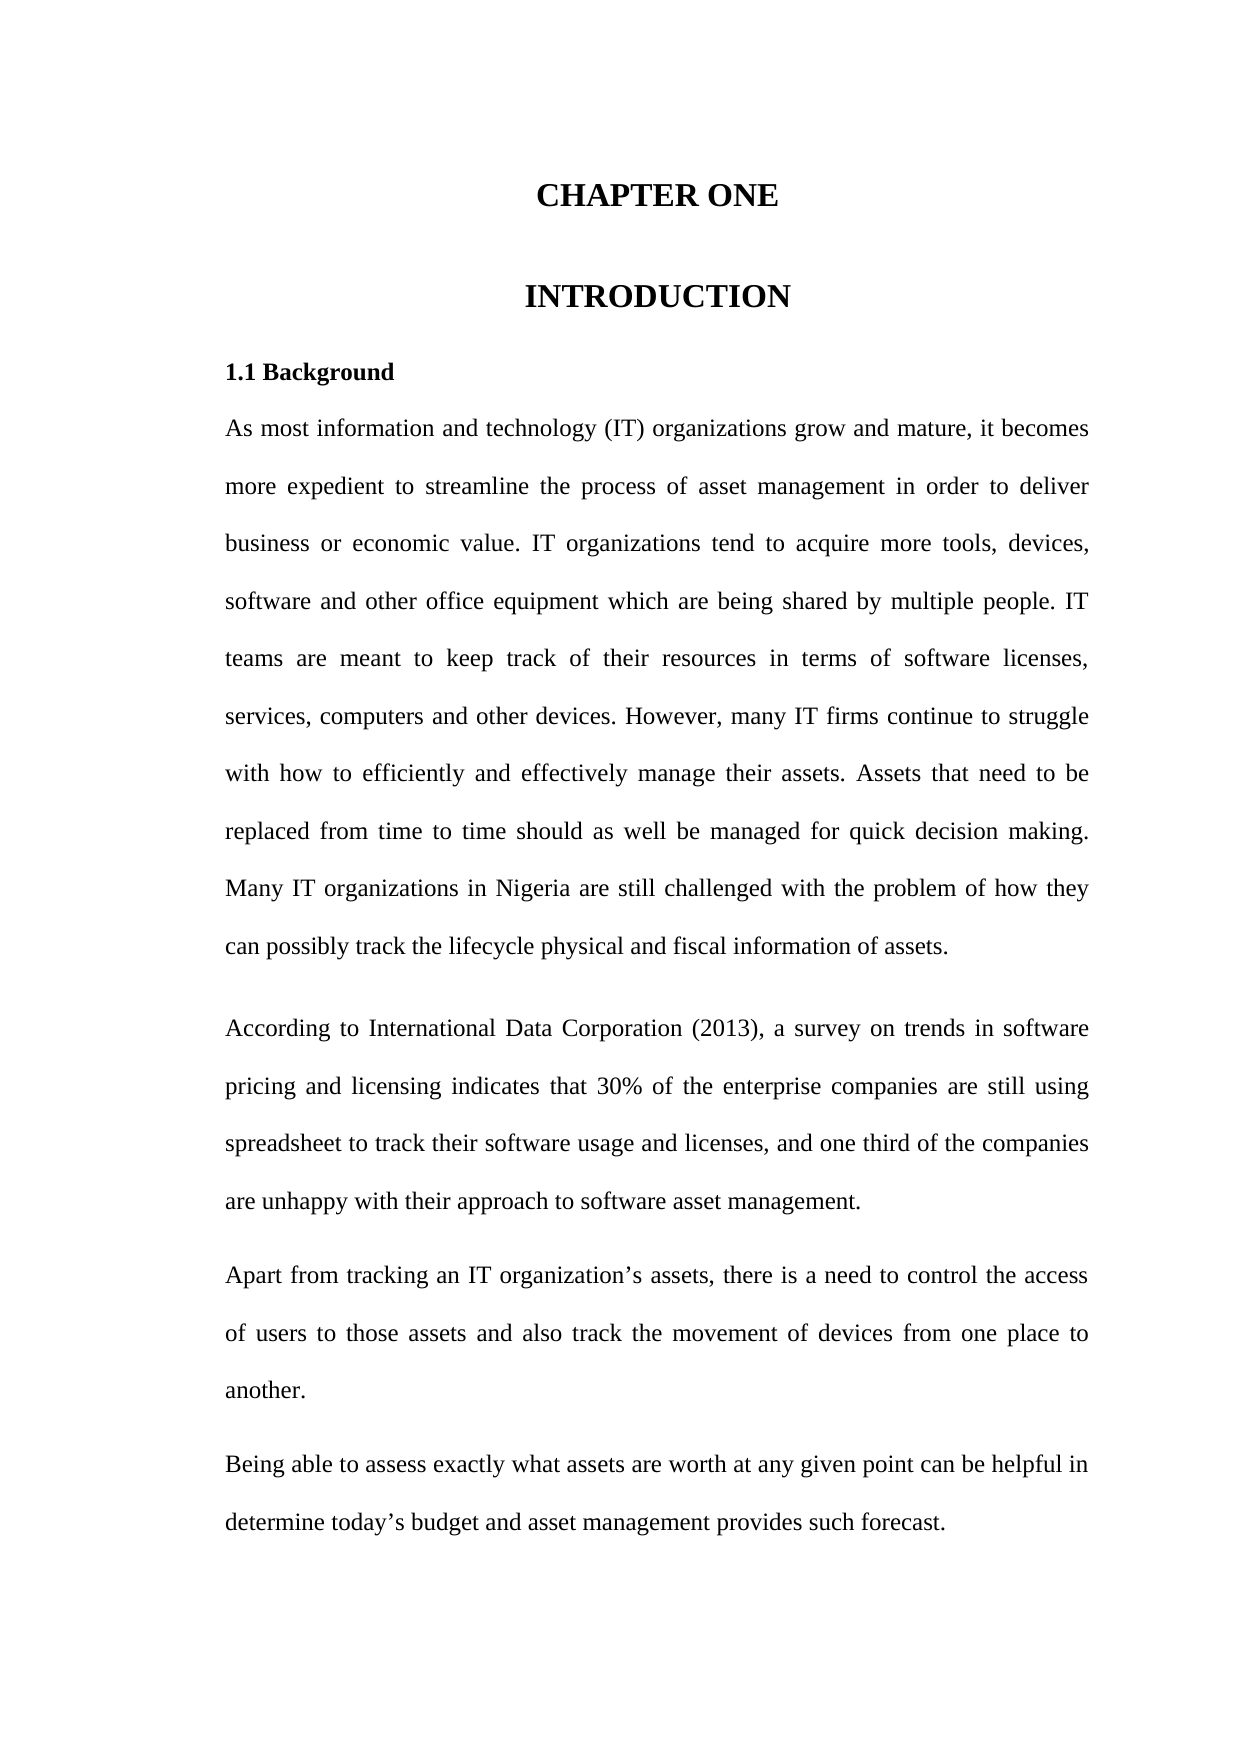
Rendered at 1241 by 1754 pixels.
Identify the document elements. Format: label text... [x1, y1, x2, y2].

text According to International Data Corporation (2013), a survey on trends in software pricing and licensing indicates that 30% of the enterprise companies are still using spreadsheet to track their software usage and licenses, and one third of the companies are unhappy with their approach to software asset management. [225, 1013, 1090, 1215]
text As most information and technology (IT) organizations grow and mature, it becomes more expedient to streamline the process of asset management in order to deliver business or economic value. IT organizations tend to acquire more tools, devices, software and other office equipment which are being shared by multiple people. IT teams are meant to keep track of their resources in terms of software licenses, services, computers and other devices. However, many IT firms continue to struggle with how to efficiently and effectively manage their assets. Assets that need to be replaced from time to time should as well be managed for quick decision making. Many IT organizations in Nigeria are still challenged with the problem of how they can possibly track the lifecycle physical and fiscal information of assets. [225, 413, 1090, 960]
subtitle 1.1 Background [225, 357, 1090, 386]
subtitle INTRODUCTION [225, 277, 1090, 315]
text Apart from tracking an IT organization’s assets, there is a need to control the access of users to those assets and also track the movement of devices from one place to another. [225, 1260, 1090, 1404]
subtitle CHAPTER ONE [225, 175, 1090, 213]
text Being able to assess exactly what assets are worth at any given point can be helpful in determine today’s budget and asset management provides such forecast. [225, 1449, 1090, 1536]
